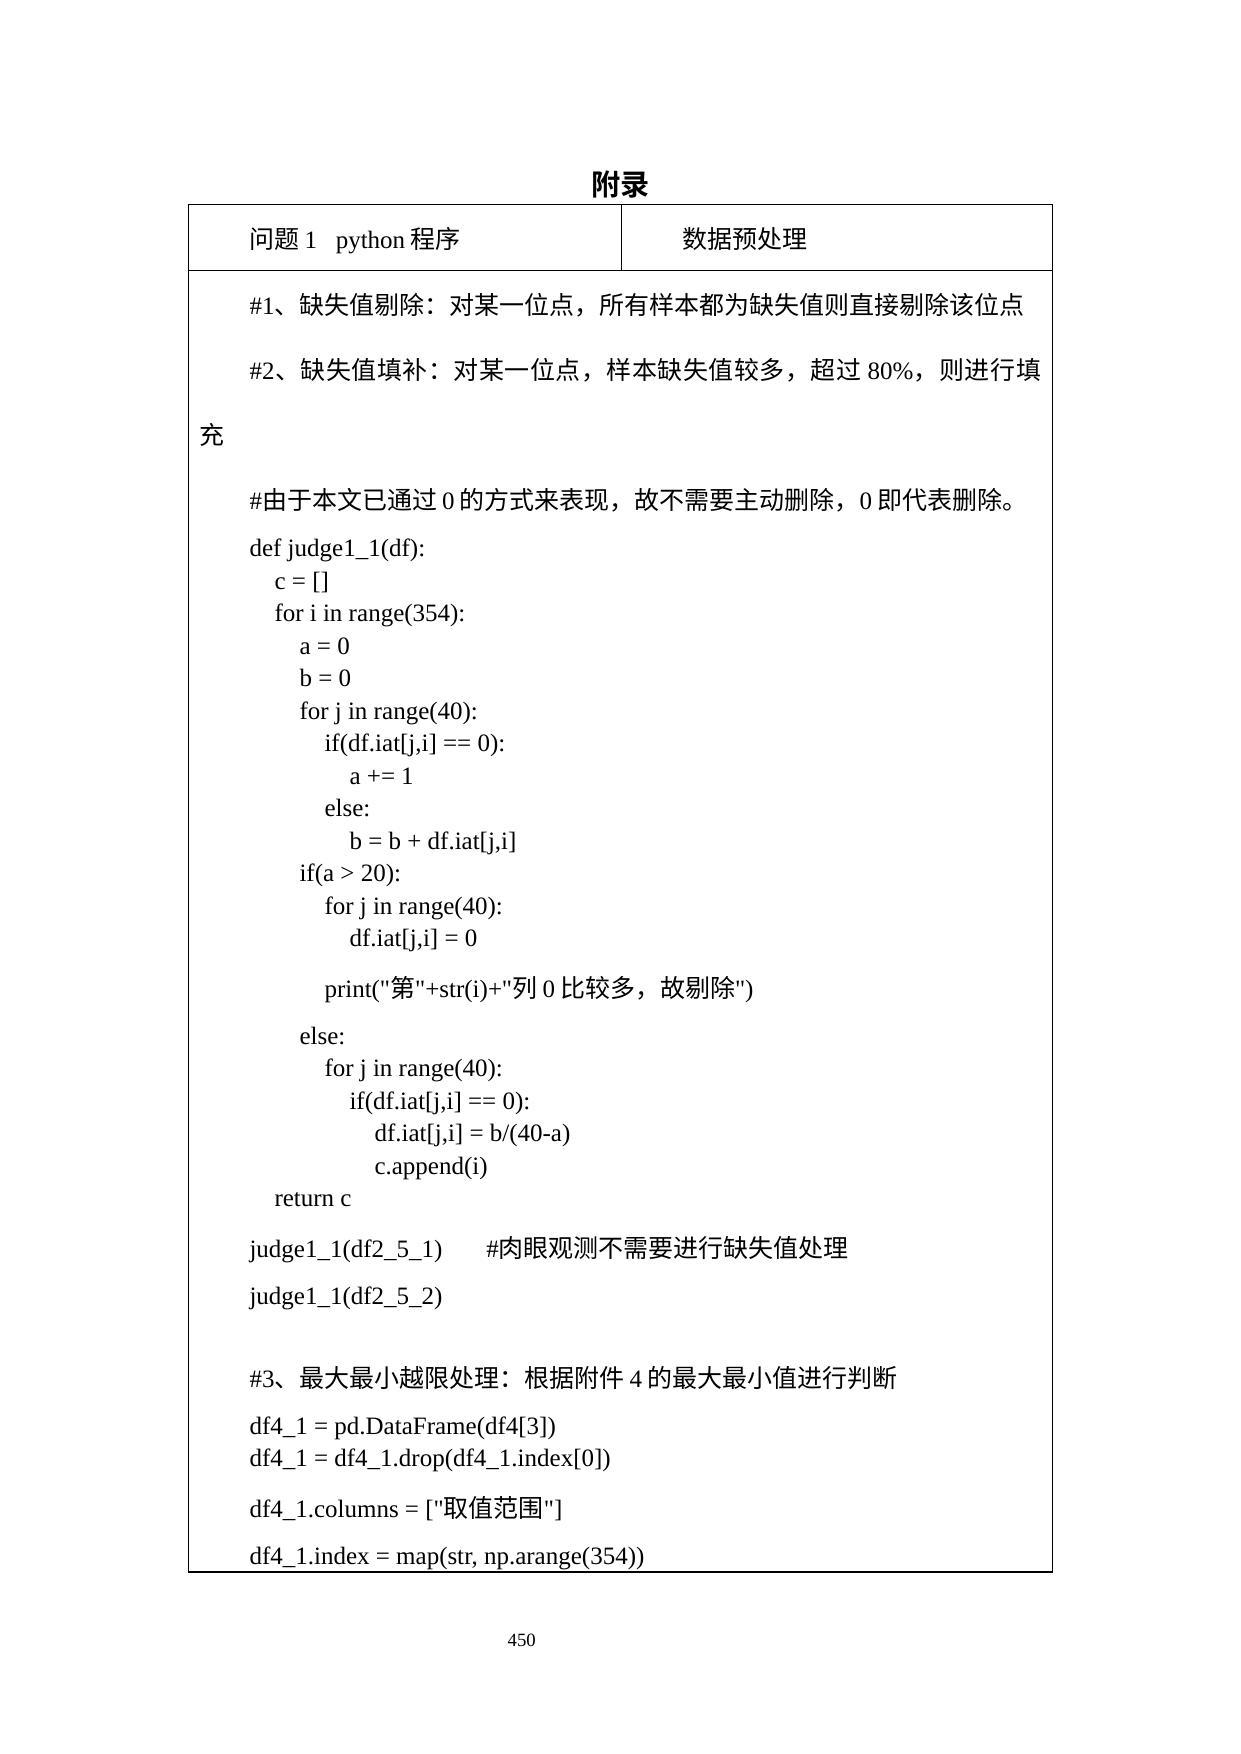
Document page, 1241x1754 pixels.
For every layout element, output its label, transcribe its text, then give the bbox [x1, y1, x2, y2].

table_header 数据预处理 [622, 205, 1052, 270]
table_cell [189, 271, 1052, 1571]
table_header 问题1 python程序 [189, 205, 621, 270]
list 附录 [187, 162, 1053, 204]
